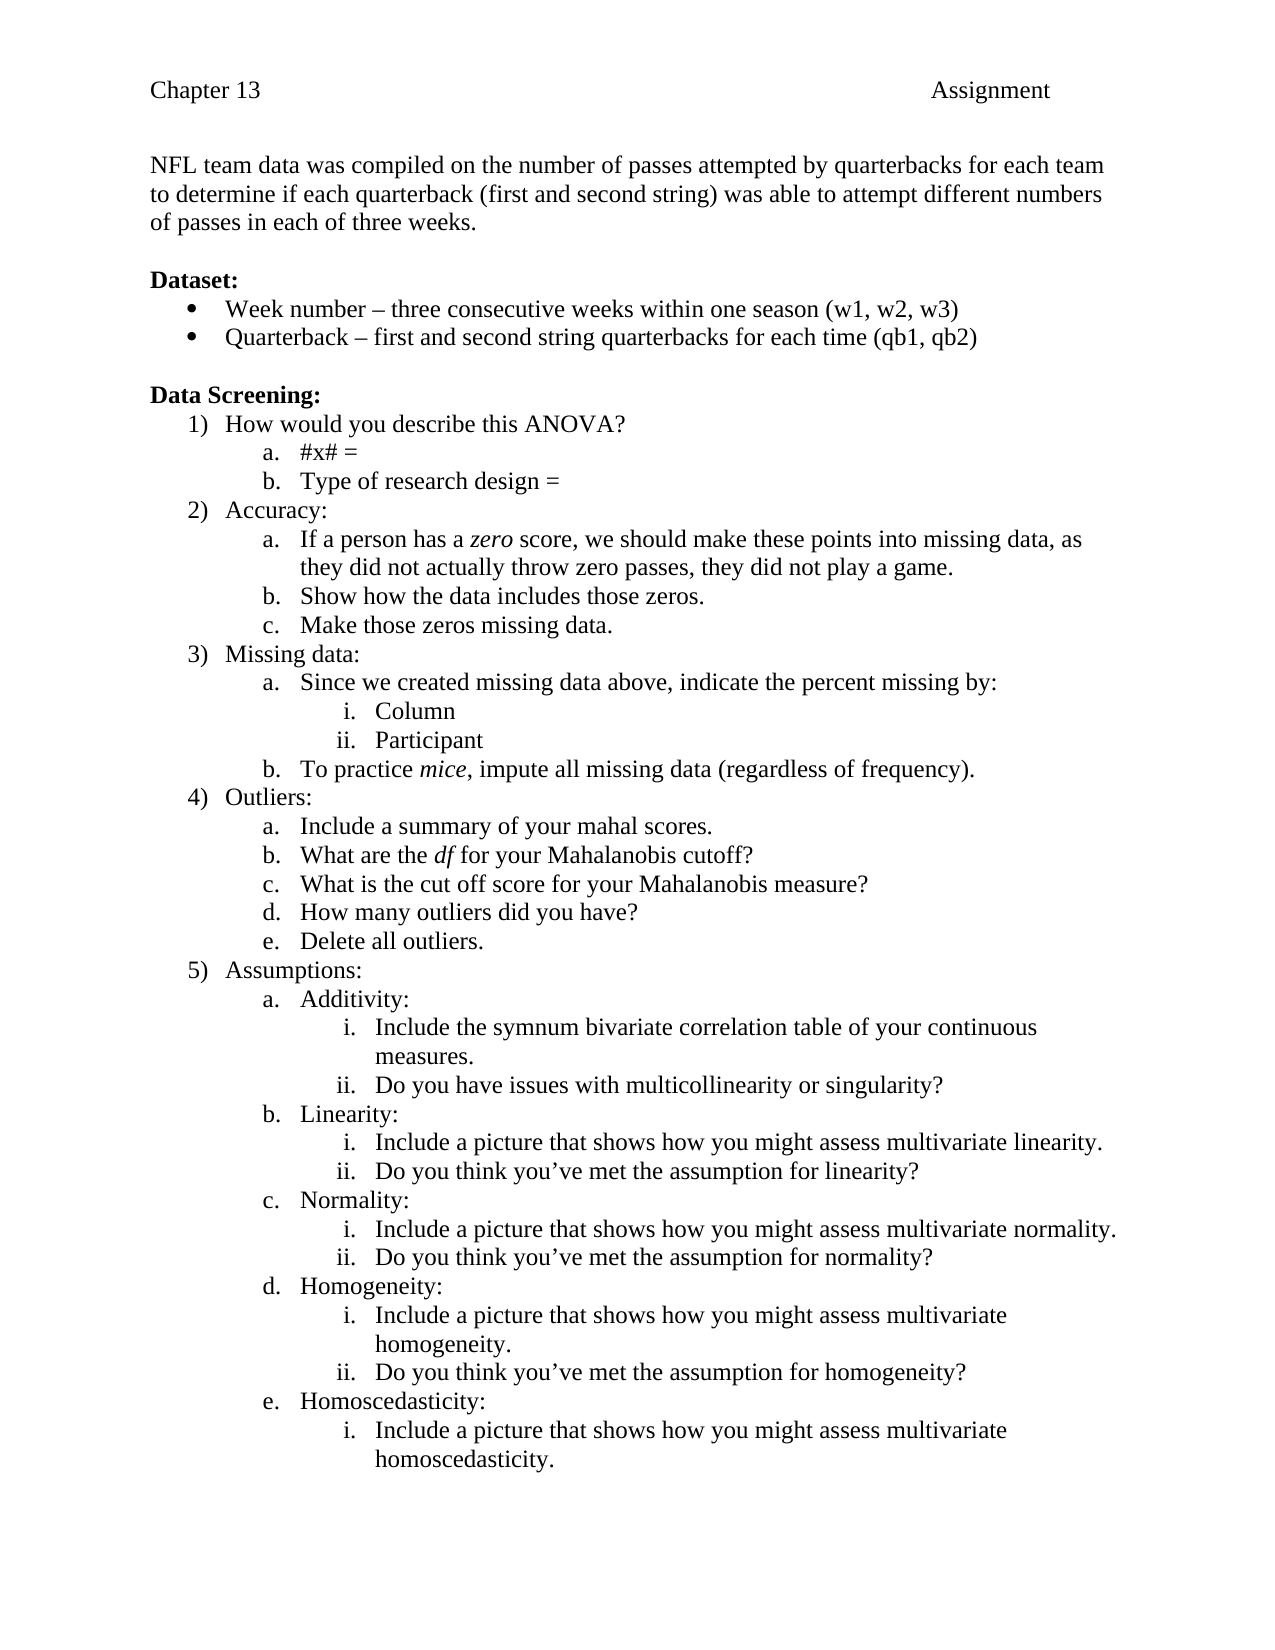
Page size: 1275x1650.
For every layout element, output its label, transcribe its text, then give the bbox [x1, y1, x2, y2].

list Include a picture that shows how you might assess multivariate normality. [356, 1214, 1125, 1242]
list Include a picture that shows how you might assess multivariate homogeneity. [356, 1300, 1125, 1357]
text Data Screening: [150, 380, 1125, 409]
list Show how the data includes those zeros. [262, 581, 1125, 610]
list Normality: [262, 1185, 1125, 1214]
list Include a picture that shows how you might assess multivariate homoscedasticity. [356, 1415, 1125, 1472]
list How would you describe this ANOVA? [187, 409, 1125, 437]
list Since we created missing data above, indicate the percent missing by: [262, 667, 1125, 696]
list Homogeneity: [262, 1271, 1125, 1300]
list Outliers: [187, 782, 1125, 811]
list Include the symnum bivariate correlation table of your continuous measures. [356, 1012, 1125, 1070]
text Dataset: [150, 265, 1125, 294]
list Make those zeros missing data. [262, 610, 1125, 639]
list Homoscedasticity: [262, 1386, 1125, 1415]
list Additivity: [262, 984, 1125, 1012]
list Quarterback – first and second string quarterbacks for each time (qb1, qb2) [187, 322, 1125, 351]
list Include a summary of your mahal scores. [262, 811, 1125, 840]
list Column [356, 696, 1125, 725]
list Linearity: [262, 1099, 1125, 1127]
list Participant [356, 725, 1125, 754]
list Do you think you’ve met the assumption for linearity? [356, 1156, 1125, 1185]
list What are the df for your Mahalanobis cutoff? [262, 840, 1125, 869]
list Accuracy: [187, 495, 1125, 524]
list Do you think you’ve met the assumption for homogeneity? [356, 1357, 1125, 1386]
list If a person has a zero score, we should make these points into missing data, as they did not actually throw zero passes, they did not play a game. [262, 524, 1125, 581]
list To practice mice, impute all missing data (regardless of frequency). [262, 754, 1125, 782]
text NFL team data was compiled on the number of passes attempted by quarterbacks for each team to determine if each quarterback (first and second string) was able to attempt different numbers of passes in each of three weeks. [150, 150, 1125, 236]
list Missing data: [187, 639, 1125, 667]
list How many outliers did you have? [262, 897, 1125, 926]
list Do you think you’ve met the assumption for normality? [356, 1242, 1125, 1271]
list What is the cut off score for your Mahalanobis measure? [262, 869, 1125, 897]
list Assumptions: [187, 955, 1125, 984]
list Do you have issues with multicollinearity or singularity? [356, 1070, 1125, 1099]
list #x# = [262, 437, 1125, 466]
list Include a picture that shows how you might assess multivariate linearity. [356, 1127, 1125, 1156]
list Type of research design = [262, 466, 1125, 495]
list Week number – three consecutive weeks within one season (w1, w2, w3) [187, 294, 1125, 322]
list Delete all outliers. [262, 926, 1125, 955]
